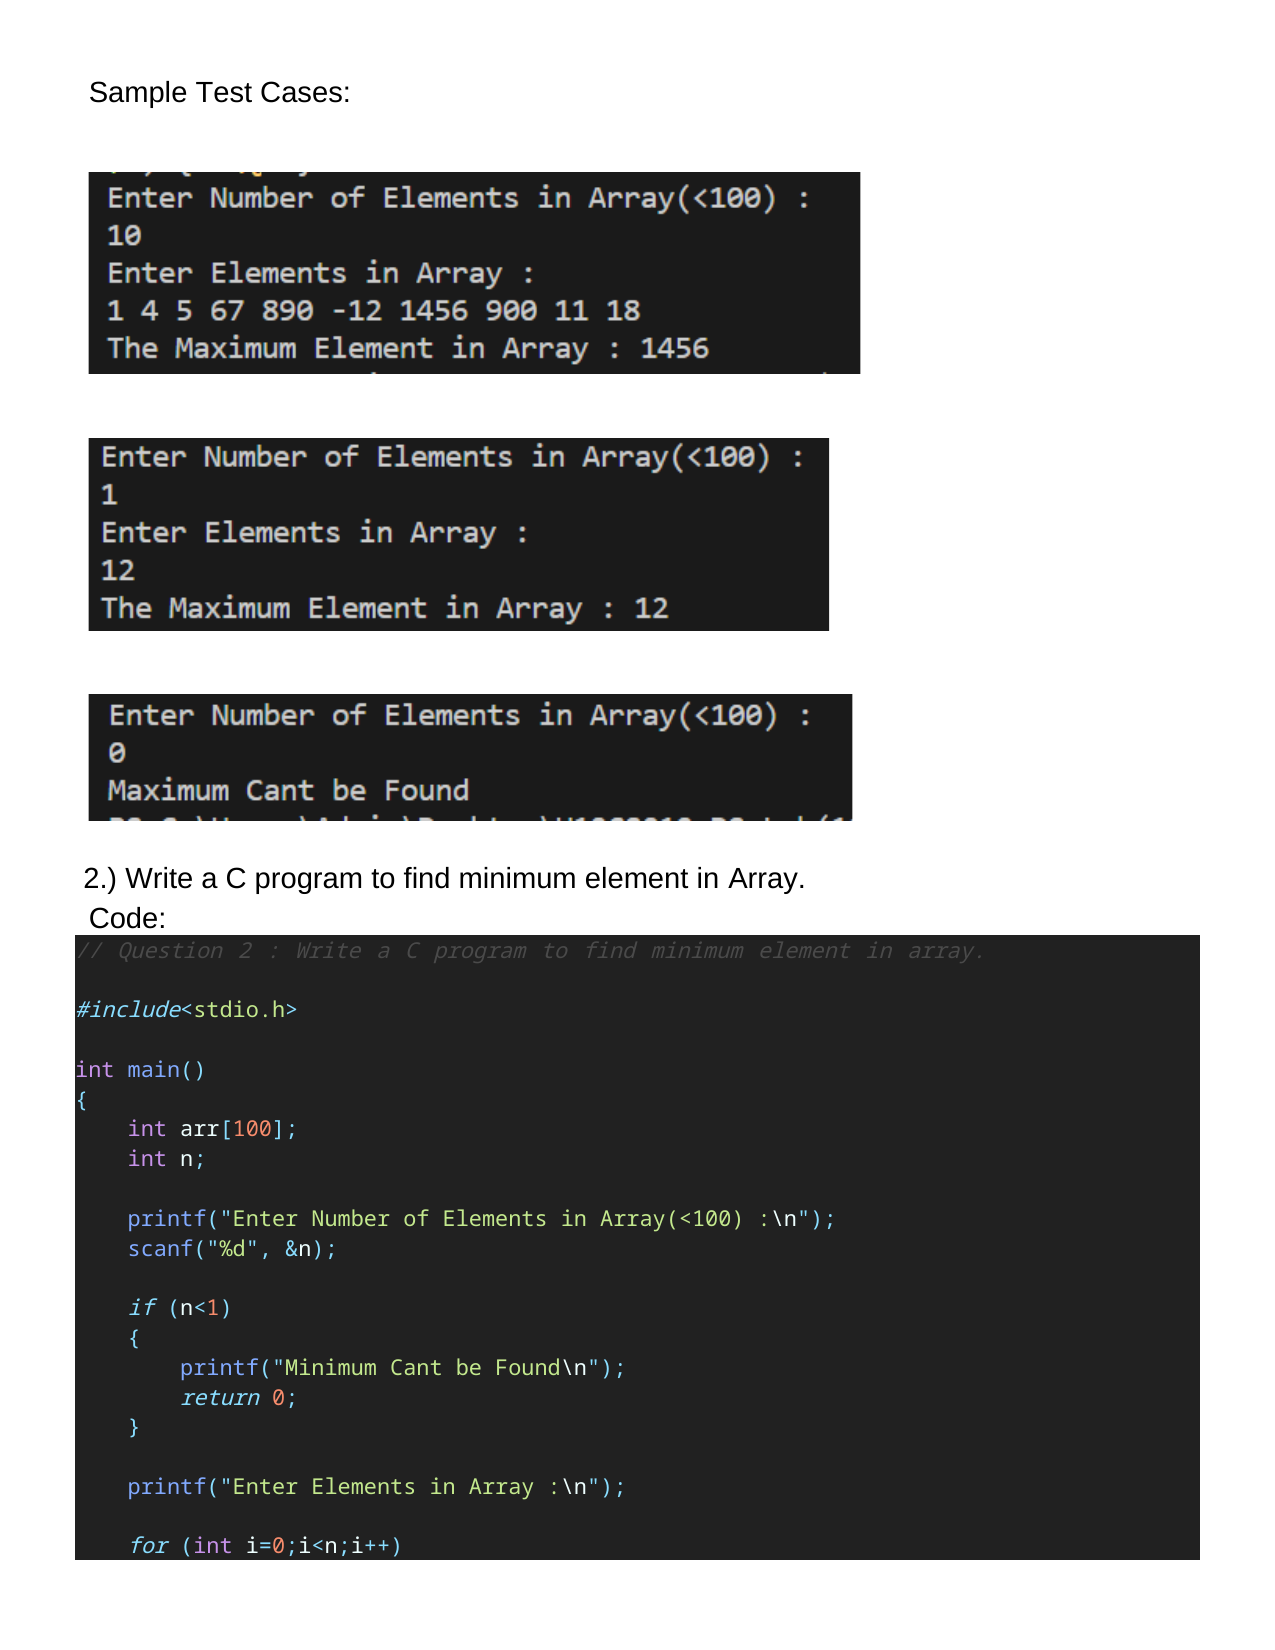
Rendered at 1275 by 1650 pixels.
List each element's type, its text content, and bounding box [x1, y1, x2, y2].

text int n; [75, 1143, 1200, 1173]
text 2.) Write a C program to find minimum element in Array. [75, 862, 1122, 895]
text printf("Enter Number of Elements in Array(<100) :\n"); [75, 1203, 1200, 1233]
text #include<stdio.h> [75, 994, 1200, 1024]
text int main() [75, 1054, 1200, 1084]
picture [88, 438, 830, 631]
text printf("Minimum Cant be Found\n"); [75, 1352, 1200, 1382]
text Code: [75, 901, 1122, 935]
picture [88, 694, 853, 821]
text { [75, 1084, 1200, 1113]
text printf("Enter Elements in Array :\n"); [75, 1471, 1200, 1501]
text Sample Test Cases: [88, 75, 1129, 108]
text scanf("%d", &n); [75, 1233, 1200, 1262]
picture [88, 172, 861, 374]
text return 0; [75, 1382, 1200, 1411]
text { [75, 1322, 1200, 1352]
text for (int i=0;i<n;i++) [75, 1531, 1200, 1560]
text int arr[100]; [75, 1113, 1200, 1143]
text if (n<1) [75, 1292, 1200, 1322]
text // Question 2 : Write a C program to find minimum element in array. [75, 935, 1200, 964]
text } [75, 1411, 1200, 1441]
